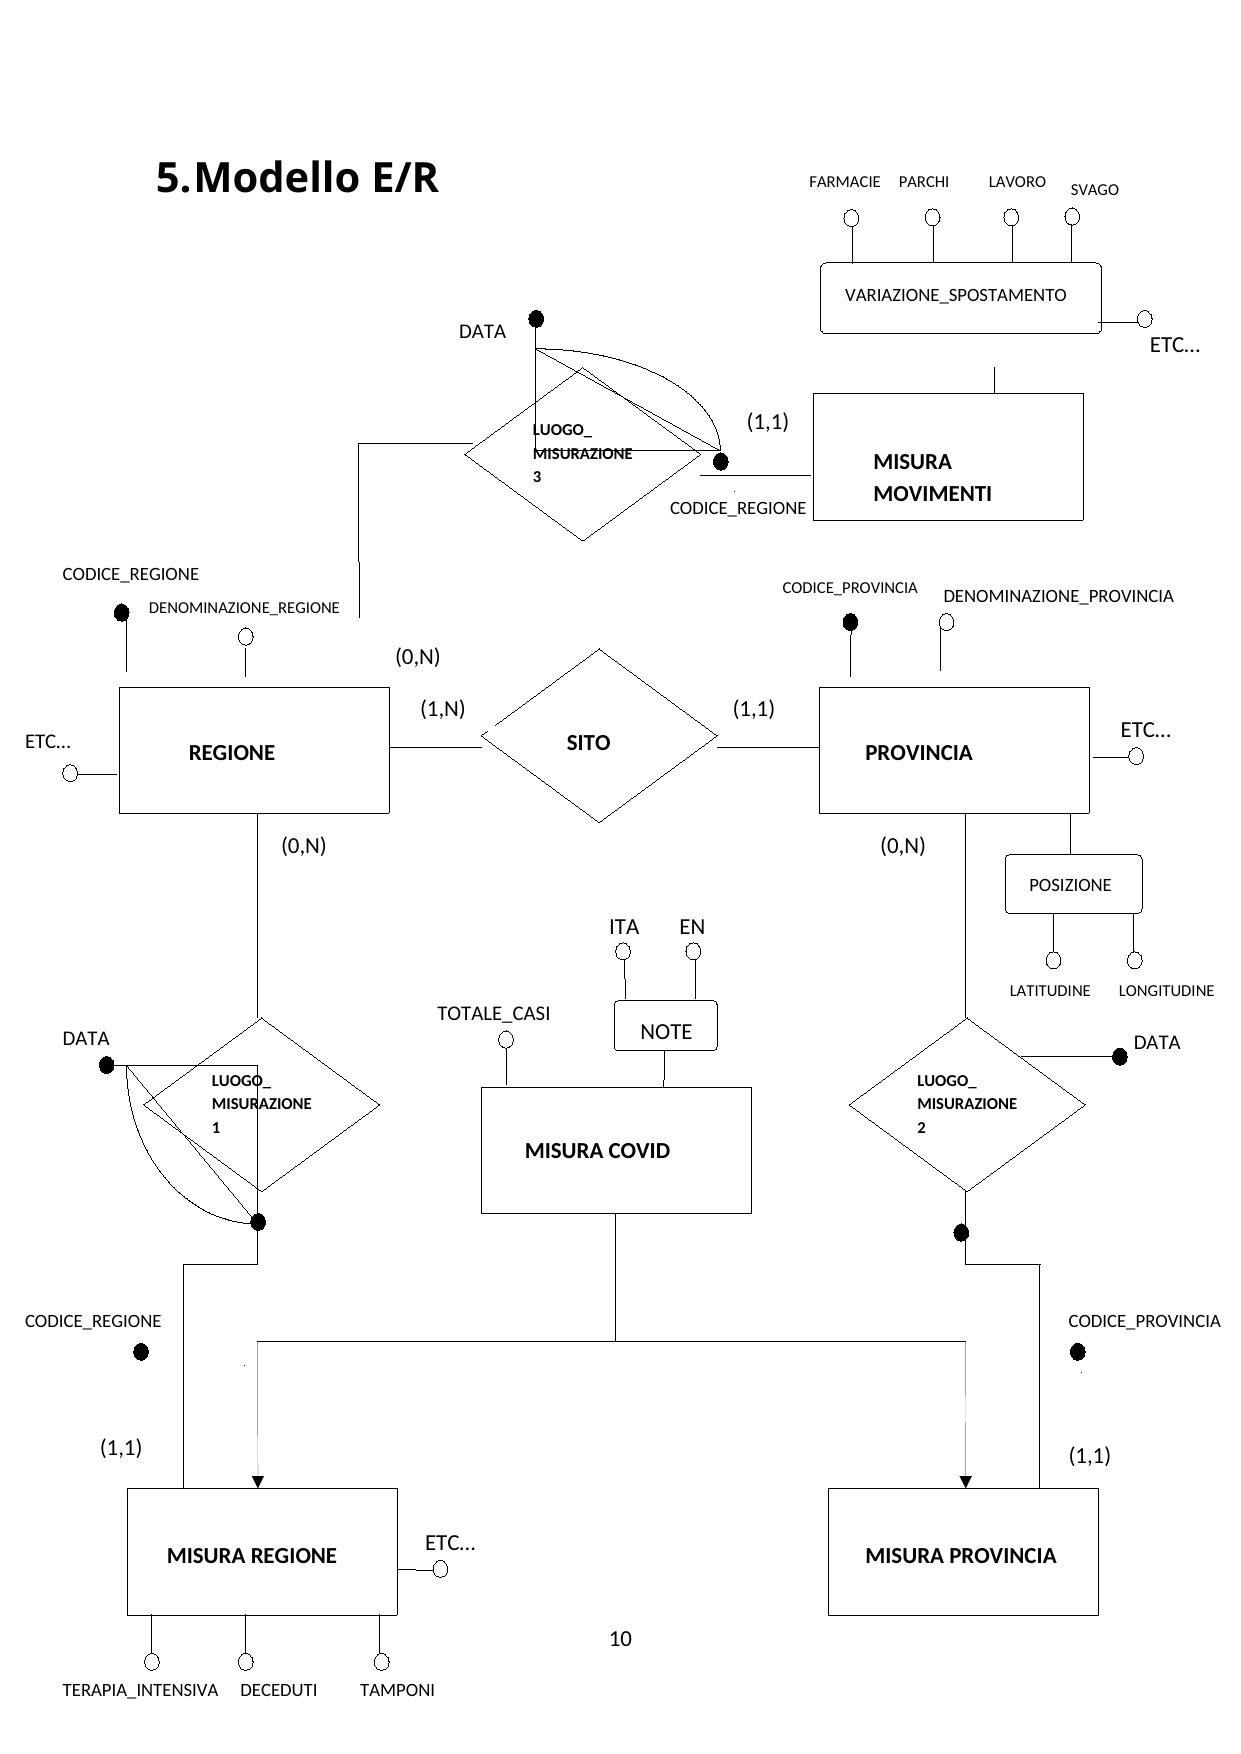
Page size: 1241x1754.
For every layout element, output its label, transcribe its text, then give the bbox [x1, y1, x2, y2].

list Modello E/R [156, 148, 1122, 204]
